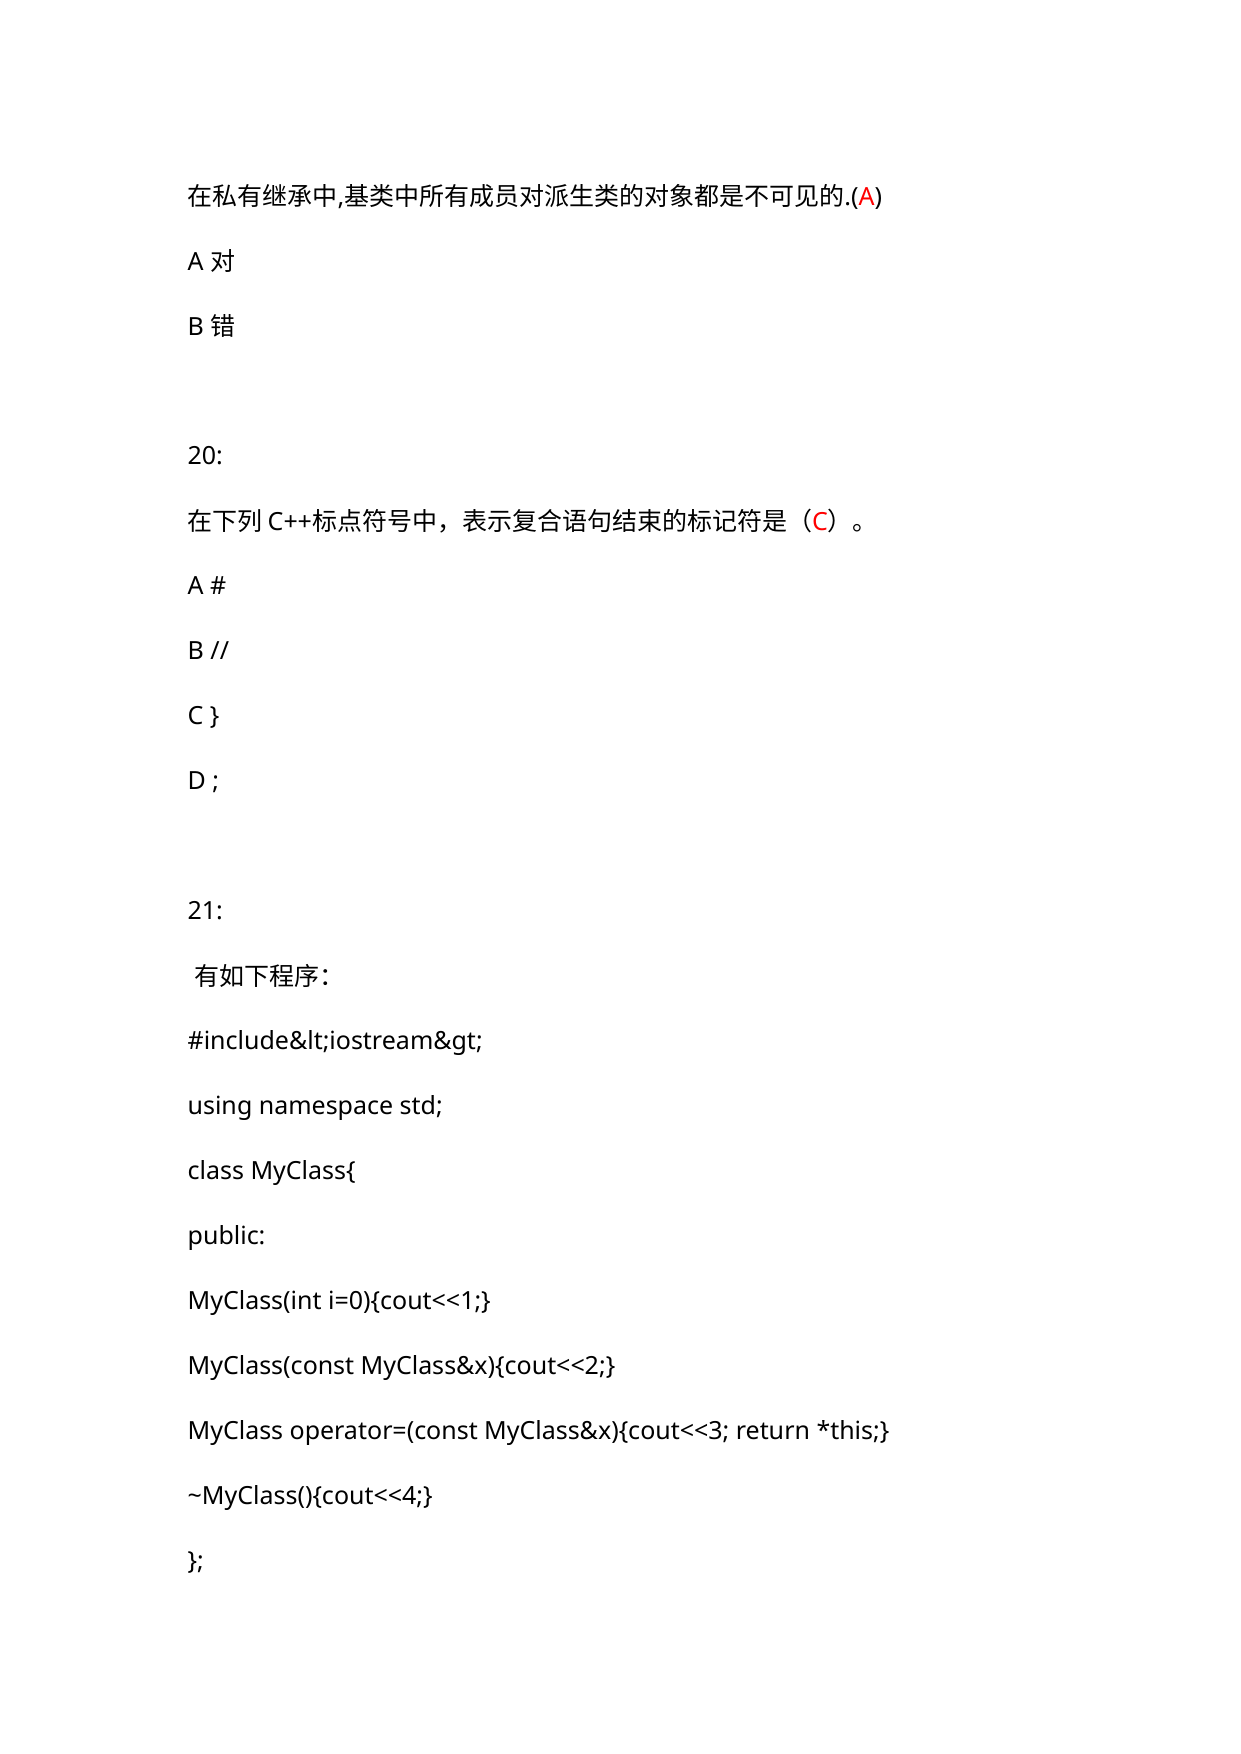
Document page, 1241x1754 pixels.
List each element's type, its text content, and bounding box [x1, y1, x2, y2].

text A # [187, 552, 1053, 617]
text 21: [187, 877, 1053, 942]
text 在下列C++标点符号中，表示复合语句结束的标记符是（C）。 [187, 487, 1053, 552]
text using namespace std; [187, 1072, 1053, 1137]
text C } [187, 682, 1053, 747]
text class MyClass{ [187, 1137, 1053, 1202]
text MyClass(int i=0){cout<<1;} [187, 1267, 1053, 1332]
text ~MyClass(){cout<<4;} [187, 1462, 1053, 1527]
text MyClass(const MyClass&x){cout<<2;} [187, 1332, 1053, 1397]
text A 对 [187, 227, 1053, 292]
text B 错 [187, 292, 1053, 357]
text public: [187, 1202, 1053, 1267]
text MyClass operator=(const MyClass&x){cout<<3; return *this;} [187, 1397, 1053, 1462]
text #include&lt;iostream&gt; [187, 1007, 1053, 1072]
text D ; [187, 747, 1053, 812]
text 在私有继承中,基类中所有成员对派生类的对象都是不可见的.(A) [187, 162, 1053, 227]
text 20: [187, 422, 1053, 487]
text B // [187, 617, 1053, 682]
text }; [187, 1527, 1053, 1592]
text 有如下程序： [187, 942, 1053, 1007]
